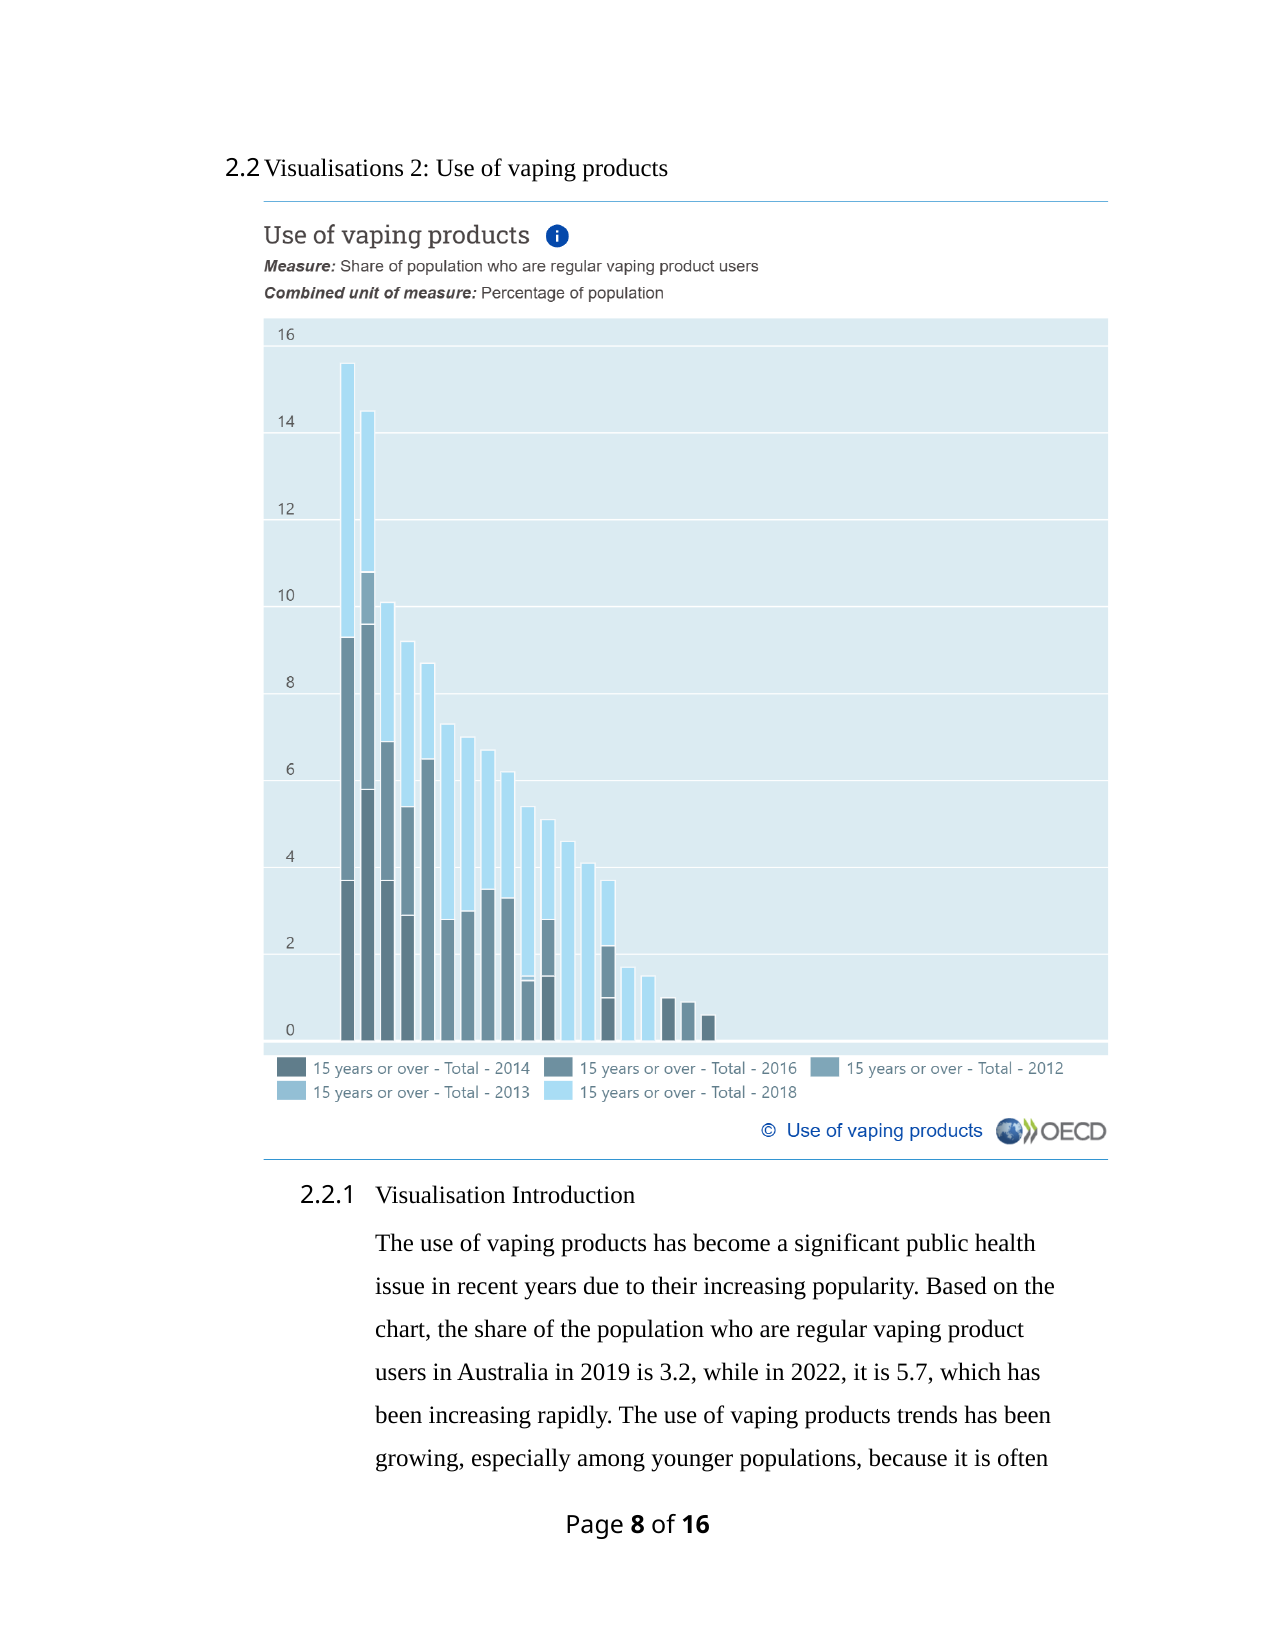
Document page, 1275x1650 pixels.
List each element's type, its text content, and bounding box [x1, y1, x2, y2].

picture [263, 201, 1109, 1160]
list Visualisation Introduction [300, 1177, 1075, 1211]
